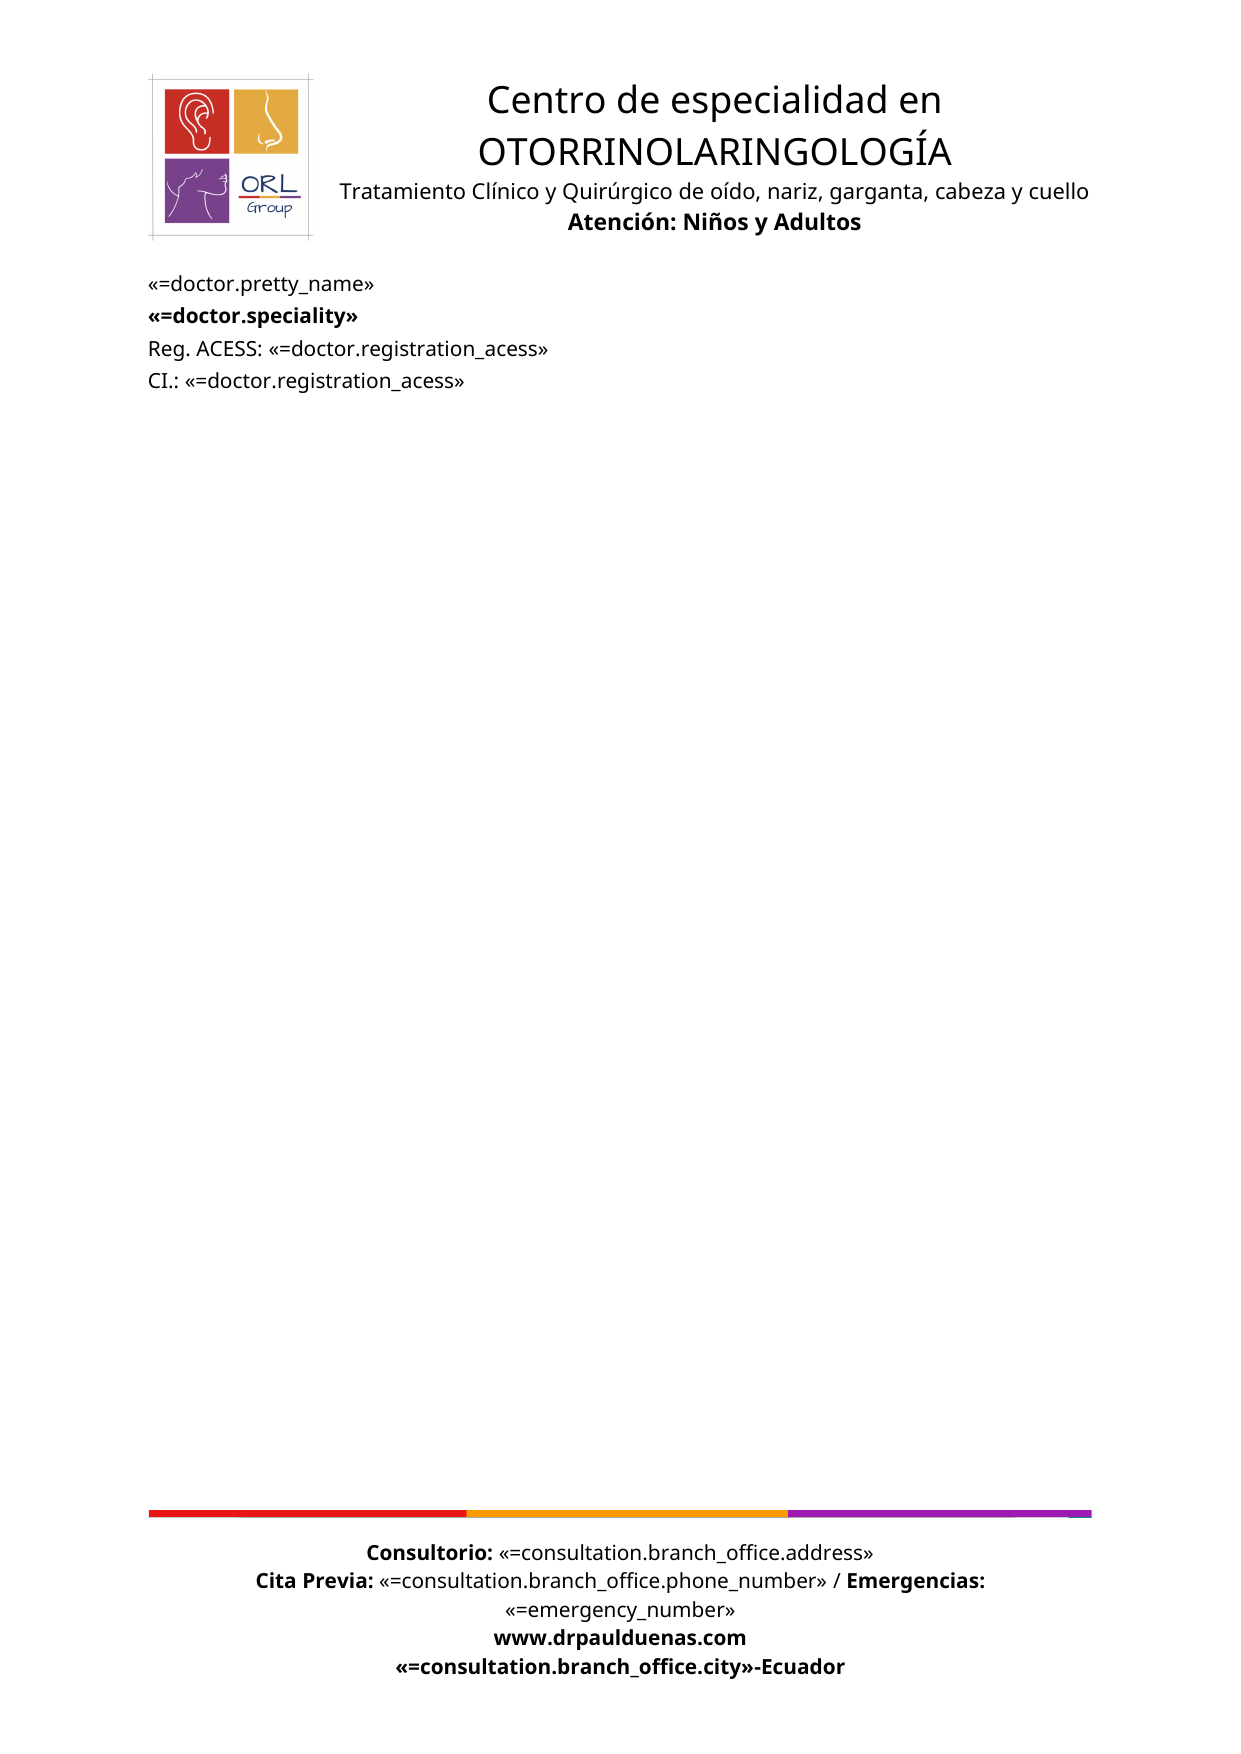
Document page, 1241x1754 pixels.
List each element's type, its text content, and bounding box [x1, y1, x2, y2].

text Reg. ACESS: «=doctor.registration_acess» [148, 334, 1092, 362]
text «=doctor.pretty_name» [148, 269, 1092, 297]
picture [148, 1509, 1092, 1518]
picture [147, 73, 314, 241]
text «=doctor.speciality» [148, 301, 1092, 330]
text CI.: «=doctor.registration_acess» [148, 367, 1092, 395]
